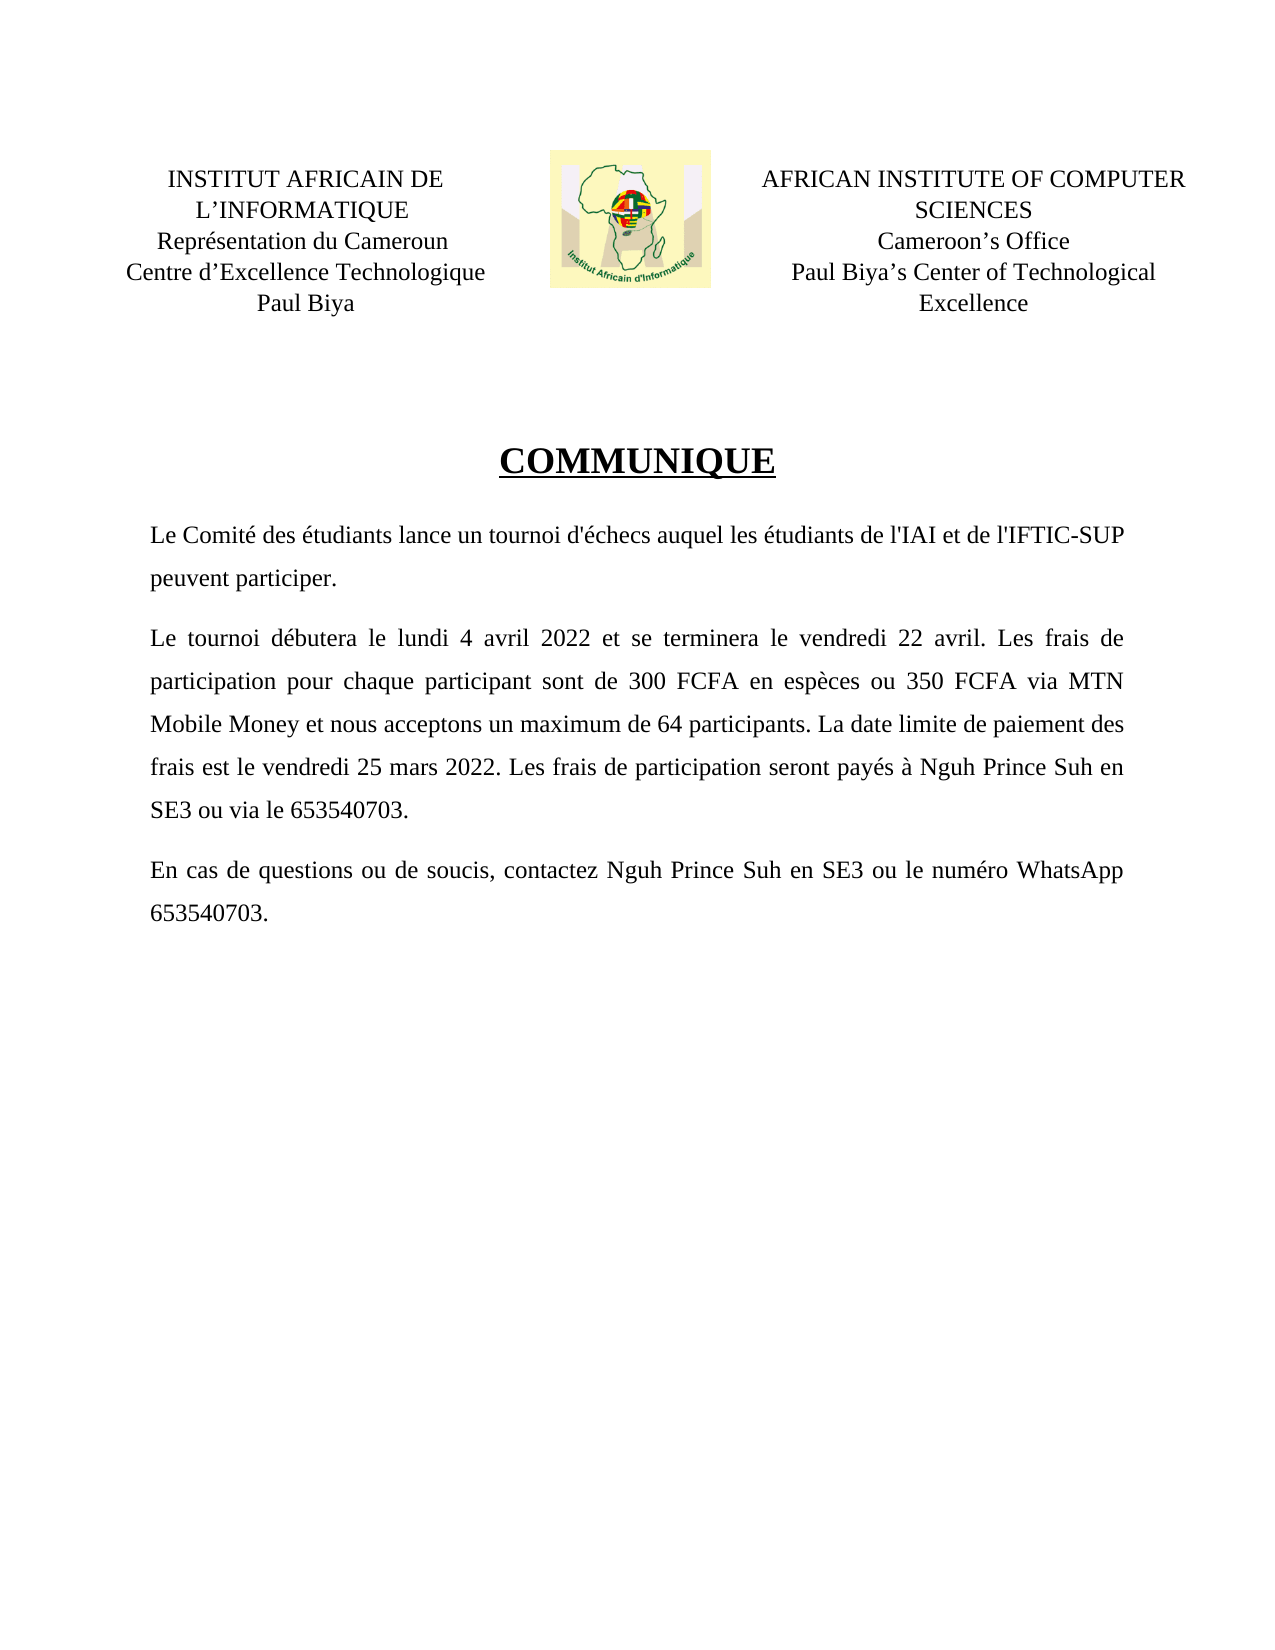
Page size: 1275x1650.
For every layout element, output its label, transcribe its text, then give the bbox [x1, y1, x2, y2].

text Le tournoi débutera le lundi 4 avril 2022 et se terminera le vendredi 22 avril. Les frais de participation pour chaque participant sont de 300 FCFA en espèces ou 350 FCFA via MTN Mobile Money et nous acceptons un maximum de 64 participants. La date limite de paiement des frais est le vendredi 25 mars 2022. Les frais de participation seront payés à Nguh Prince Suh en SE3 ou via le 653540703. [150, 623, 1125, 824]
text COMMUNIQUE [150, 438, 1125, 482]
picture [550, 150, 711, 288]
text Le Comité des étudiants lance un tournoi d'échecs auquel les étudiants de l'IAI et de l'IFTIC-SUP peuvent participer. [150, 520, 1125, 592]
text En cas de questions ou de soucis, contactez Nguh Prince Suh en SE3 ou le numéro WhatsApp 653540703. [150, 855, 1125, 927]
